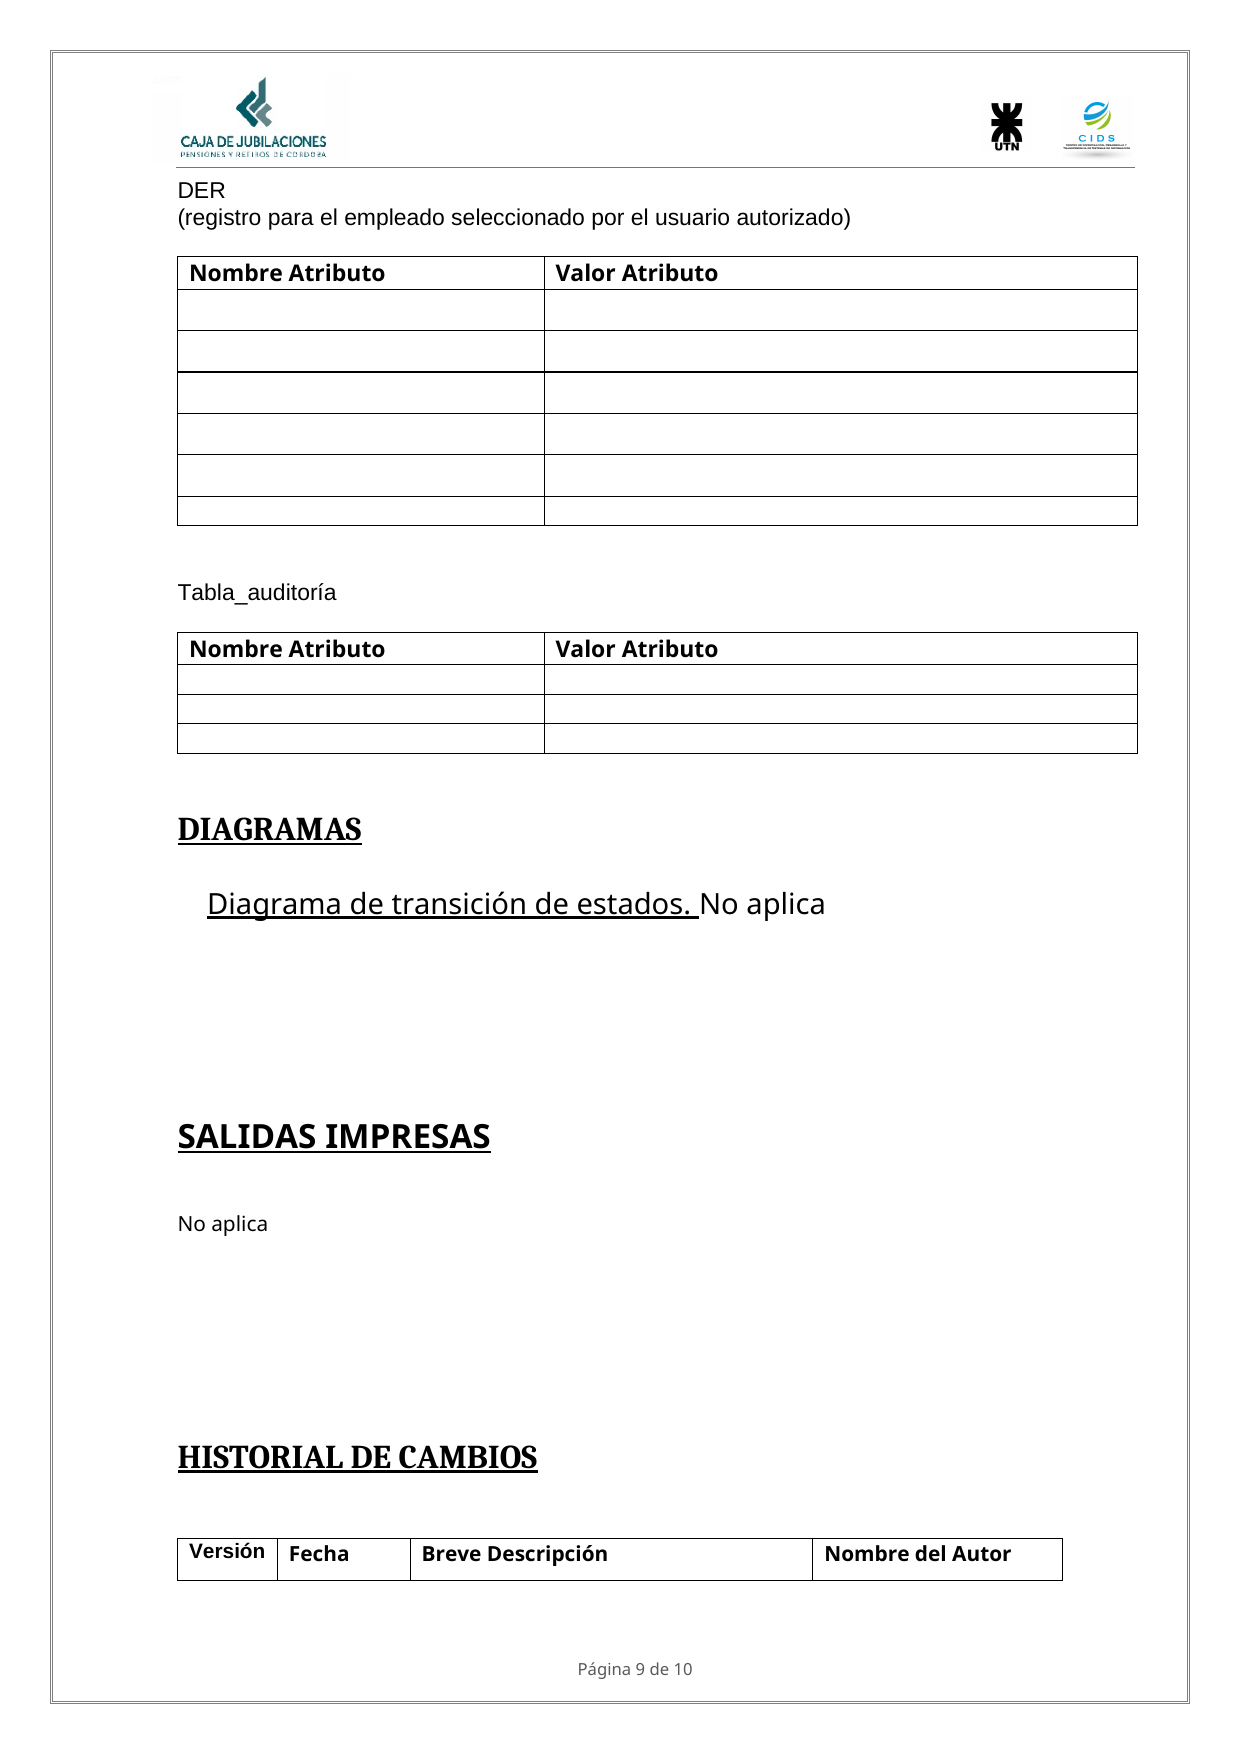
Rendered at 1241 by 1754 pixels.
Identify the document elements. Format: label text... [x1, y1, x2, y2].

table_header Nombre Atributo [178, 257, 544, 288]
table_cell [178, 724, 544, 752]
table_cell [545, 290, 1137, 330]
table_header Nombre del Autor [813, 1539, 1062, 1580]
table_cell [178, 414, 544, 454]
table_header Breve Descripción [411, 1539, 812, 1580]
table_cell [178, 455, 544, 496]
picture [152, 73, 350, 164]
table_cell [178, 665, 544, 693]
table_header Versión [178, 1539, 277, 1580]
table_cell [545, 695, 1137, 723]
table_cell [545, 724, 1137, 752]
table_cell [545, 665, 1137, 693]
table_cell [545, 455, 1137, 496]
table_cell [178, 373, 544, 413]
text SALIDAS IMPRESAS [177, 1112, 1063, 1158]
table_cell [545, 331, 1137, 371]
table_cell [178, 695, 544, 723]
table_cell [178, 290, 544, 330]
table_header Valor Atributo [545, 633, 1137, 664]
table_header Nombre Atributo [178, 633, 544, 664]
table_header Fecha [278, 1539, 410, 1580]
text DER [177, 177, 1063, 203]
table_header Valor Atributo [545, 257, 1137, 288]
subtitle DIAGRAMAS [177, 810, 1063, 849]
table_cell [545, 373, 1137, 413]
table_cell [545, 414, 1137, 454]
table_cell [178, 331, 544, 371]
table_cell [545, 497, 1137, 525]
picture [980, 98, 1033, 152]
picture [1061, 96, 1133, 162]
text (registro para el empleado seleccionado por el usuario autorizado) [177, 203, 1063, 230]
text Diagrama de transición de estados. No aplica [177, 883, 1063, 923]
text Tabla_auditoría [177, 579, 1063, 605]
subtitle HISTORIAL DE CAMBIOS [177, 1438, 1063, 1476]
table_cell [178, 497, 544, 525]
